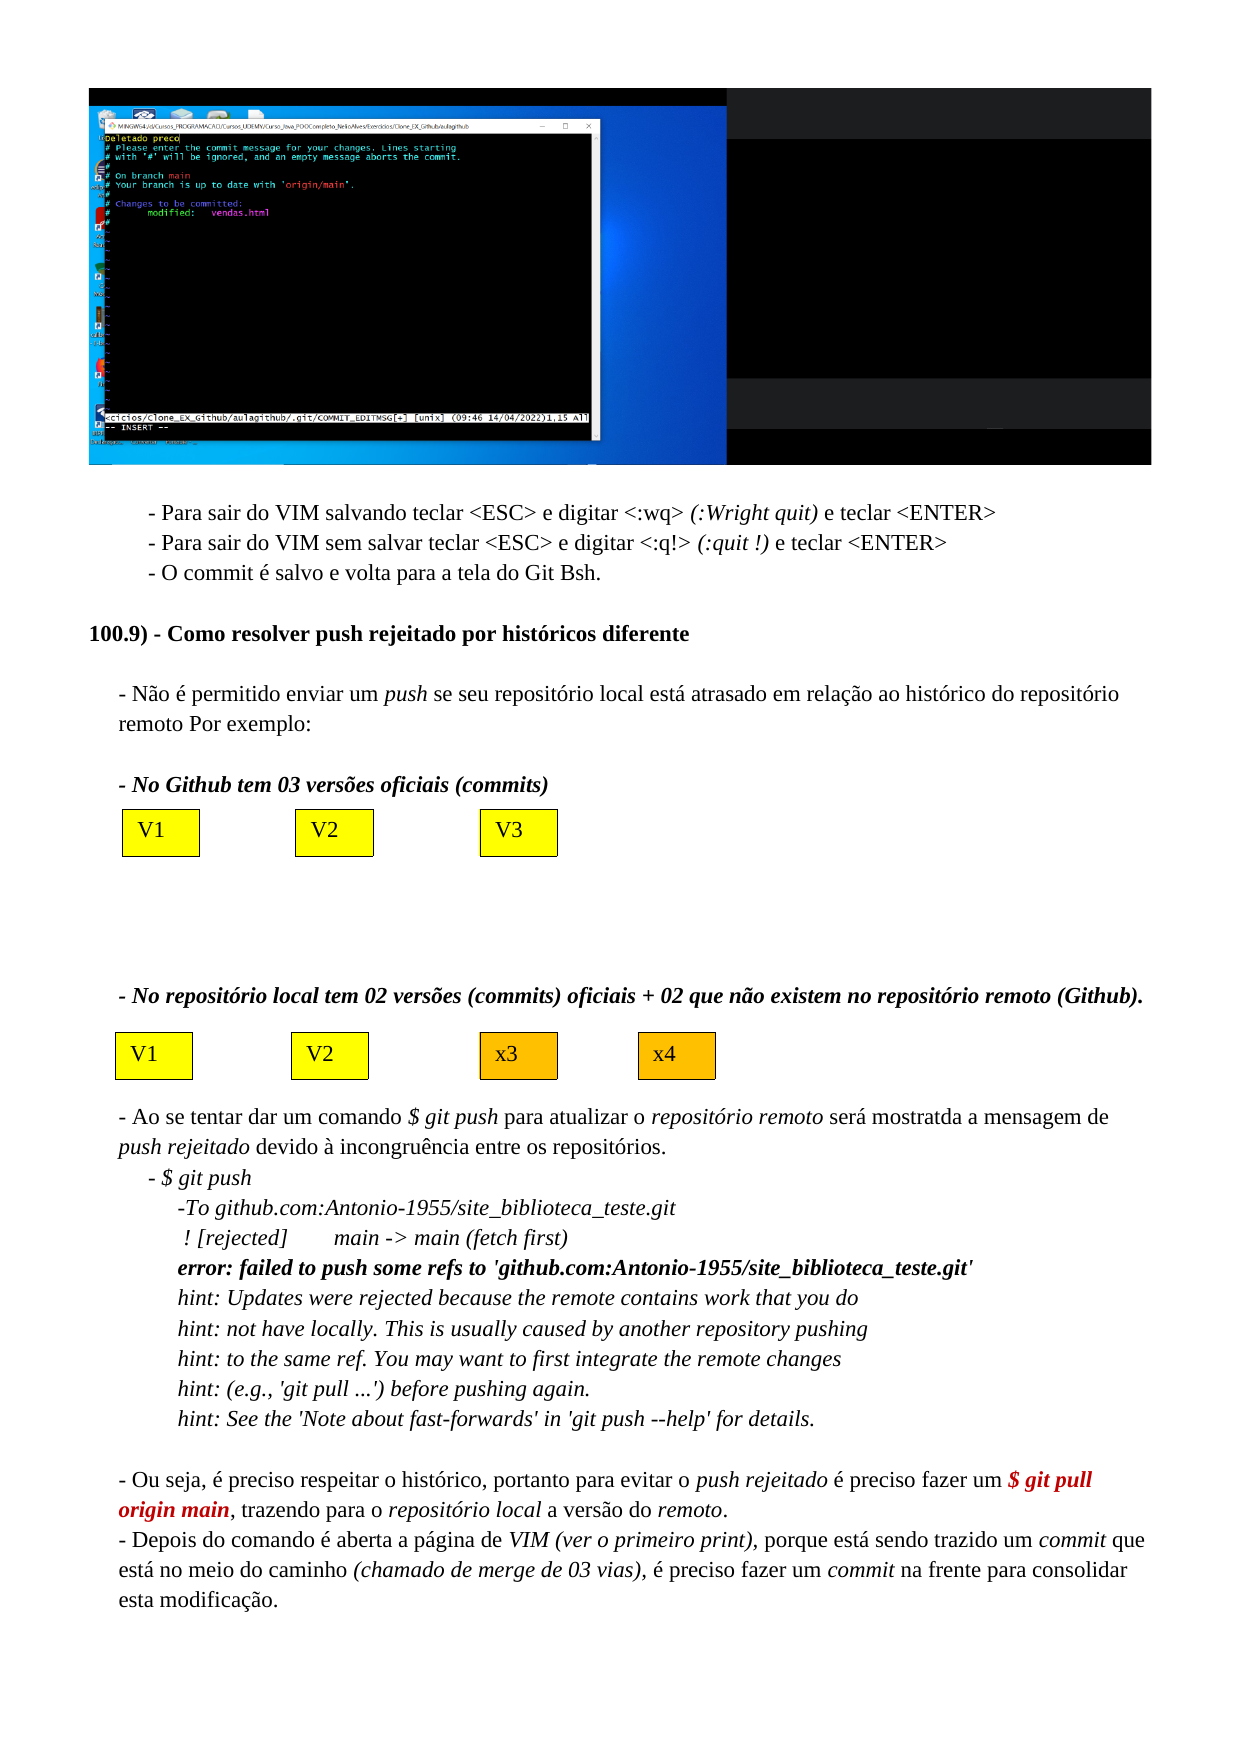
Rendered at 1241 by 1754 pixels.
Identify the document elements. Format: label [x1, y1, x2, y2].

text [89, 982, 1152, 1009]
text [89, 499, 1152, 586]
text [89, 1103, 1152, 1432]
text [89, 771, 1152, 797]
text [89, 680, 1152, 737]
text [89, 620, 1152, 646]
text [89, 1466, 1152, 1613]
picture [88, 88, 1152, 465]
